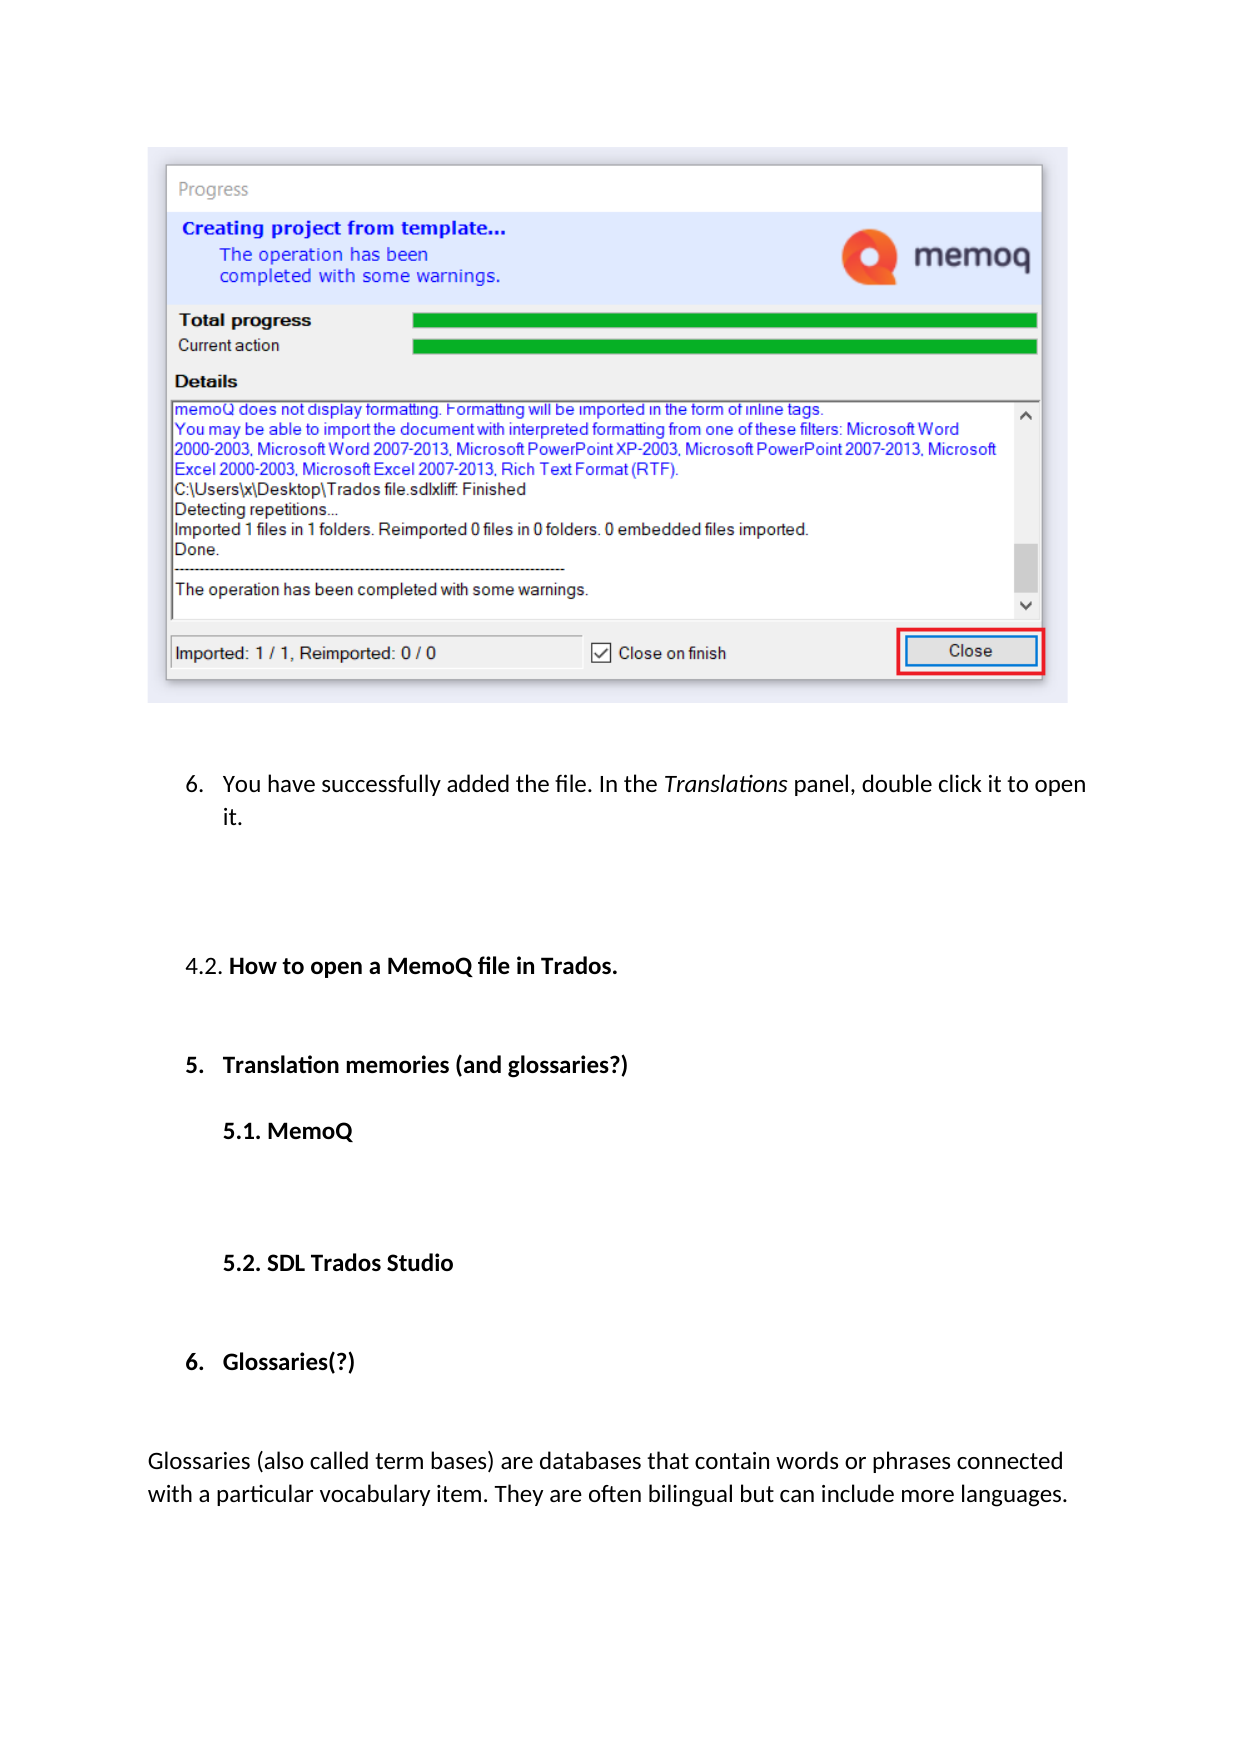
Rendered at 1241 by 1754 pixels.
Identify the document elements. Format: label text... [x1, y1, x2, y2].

list You have successfully added the file. In the Translations panel, double click it to open it. [185, 768, 1093, 832]
list 5.2. SDL Trados Studio [223, 1247, 1093, 1277]
list 5.1. MemoQ [223, 1115, 1093, 1146]
list Glossaries(?) [185, 1346, 1093, 1376]
text Glossaries (also called term bases) are databases that contain words or phrases connected with a particular vocabulary item. They are often bilingual but can include more languages. [148, 1445, 1093, 1508]
list How to open a MemoQ file in Trados. [185, 950, 1093, 981]
list Translation memories (and glossaries?) [185, 1049, 1093, 1080]
picture [147, 147, 1068, 703]
